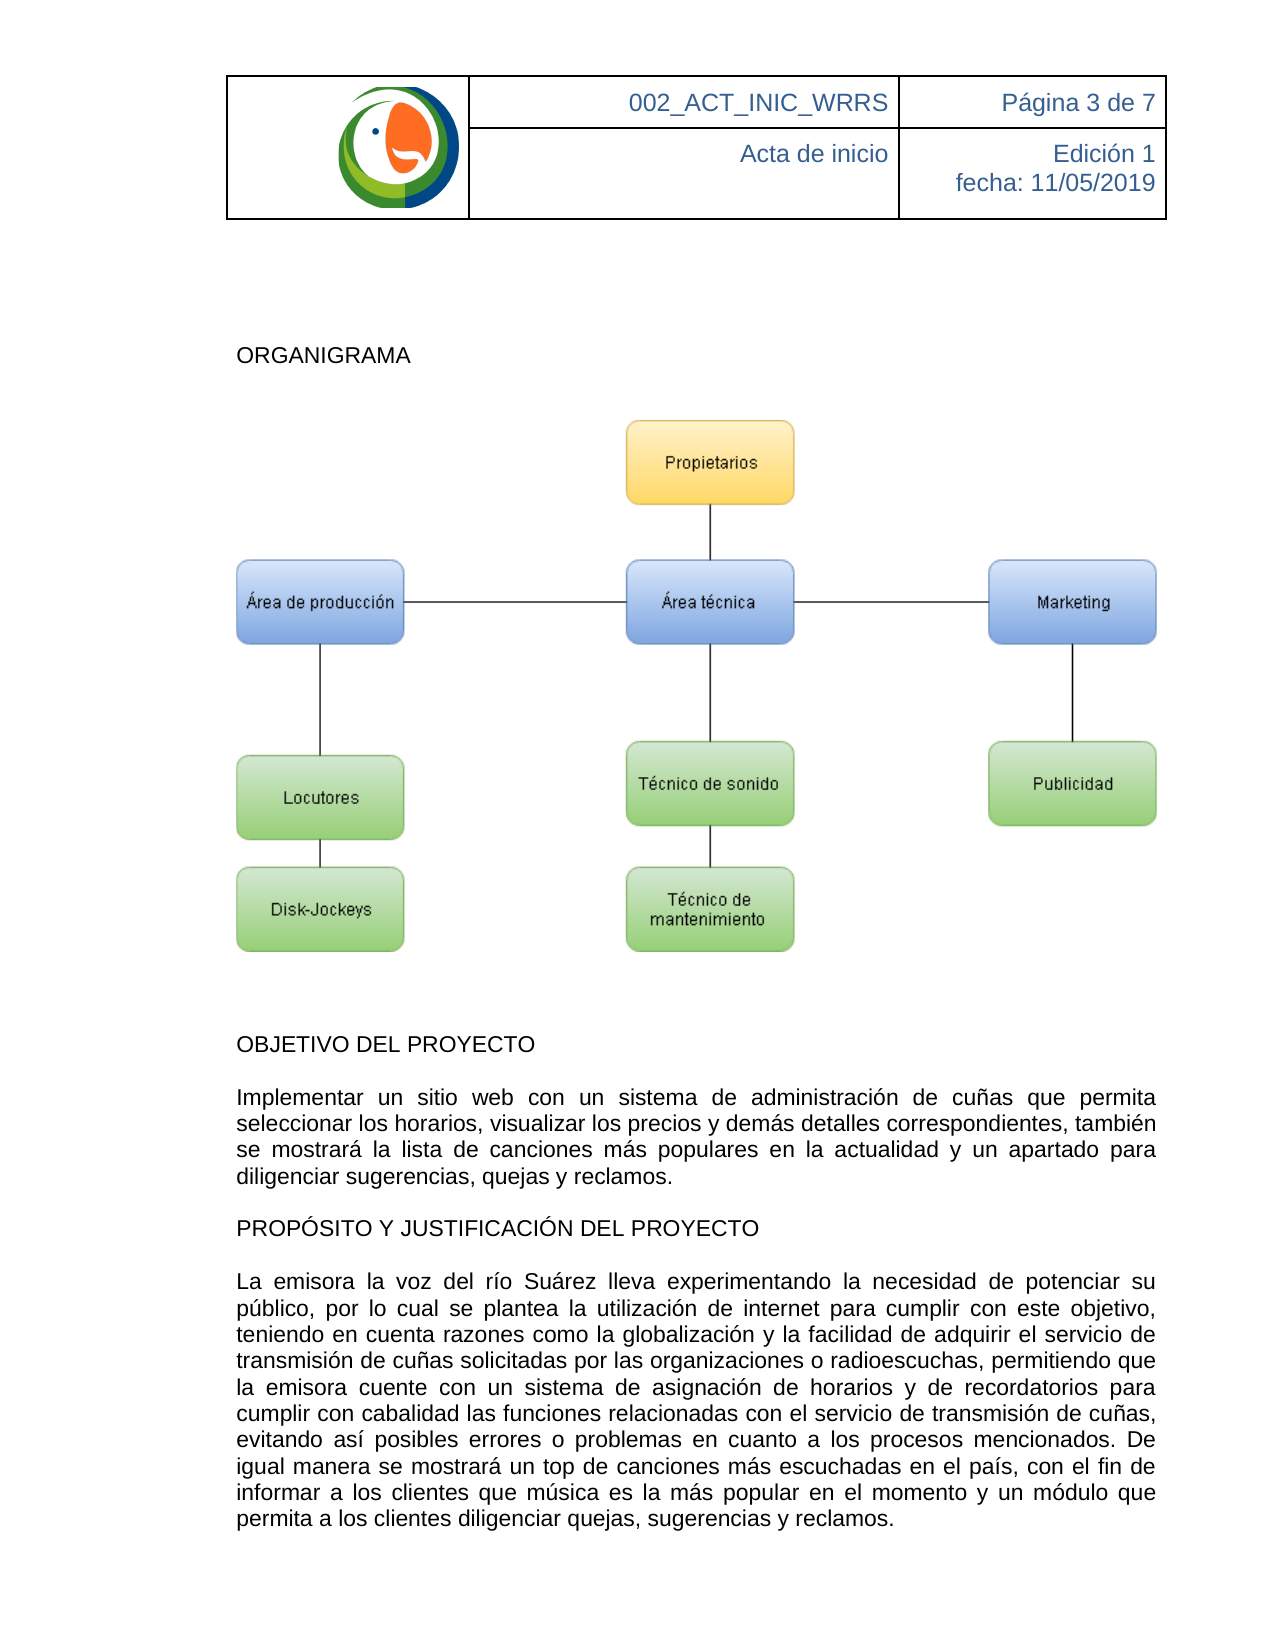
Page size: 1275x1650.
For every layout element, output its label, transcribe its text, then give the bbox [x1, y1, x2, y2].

picture [338, 87, 459, 208]
text OBJETIVO DEL PROYECTO [236, 1031, 1157, 1057]
text ORGANIGRAMA [236, 342, 1157, 368]
text PROPÓSITO Y JUSTIFICACIÓN DEL PROYECTO [236, 1215, 1157, 1242]
text Implementar un sitio web con un sistema de administración de cuñas que permita seleccionar los horarios, visualizar los precios y demás detalles correspondientes, también se mostrará la lista de canciones más populares en la actualidad y un apartado para diligenciar sugerencias, quejas y reclamos. [236, 1084, 1157, 1189]
picture [236, 420, 1157, 952]
text La emisora la voz del río Suárez lleva experimentando la necesidad de potenciar su público, por lo cual se plantea la utilización de internet para cumplir con este objetivo, teniendo en cuenta razones como la globalización y la facilidad de adquirir el servicio de transmisión de cuñas solicitadas por las organizaciones o radioescuchas, permitiendo que la emisora cuente con un sistema de asignación de horarios y de recordatorios para cumplir con cabalidad las funciones relacionadas con el servicio de transmisión de cuñas, evitando así posibles errores o problemas en cuanto a los procesos mencionados. De igual manera se mostrará un top de canciones más escuchadas en el país, con el fin de informar a los clientes que música es la más popular en el momento y un módulo que permita a los clientes diligenciar quejas, sugerencias y reclamos. [236, 1268, 1157, 1532]
